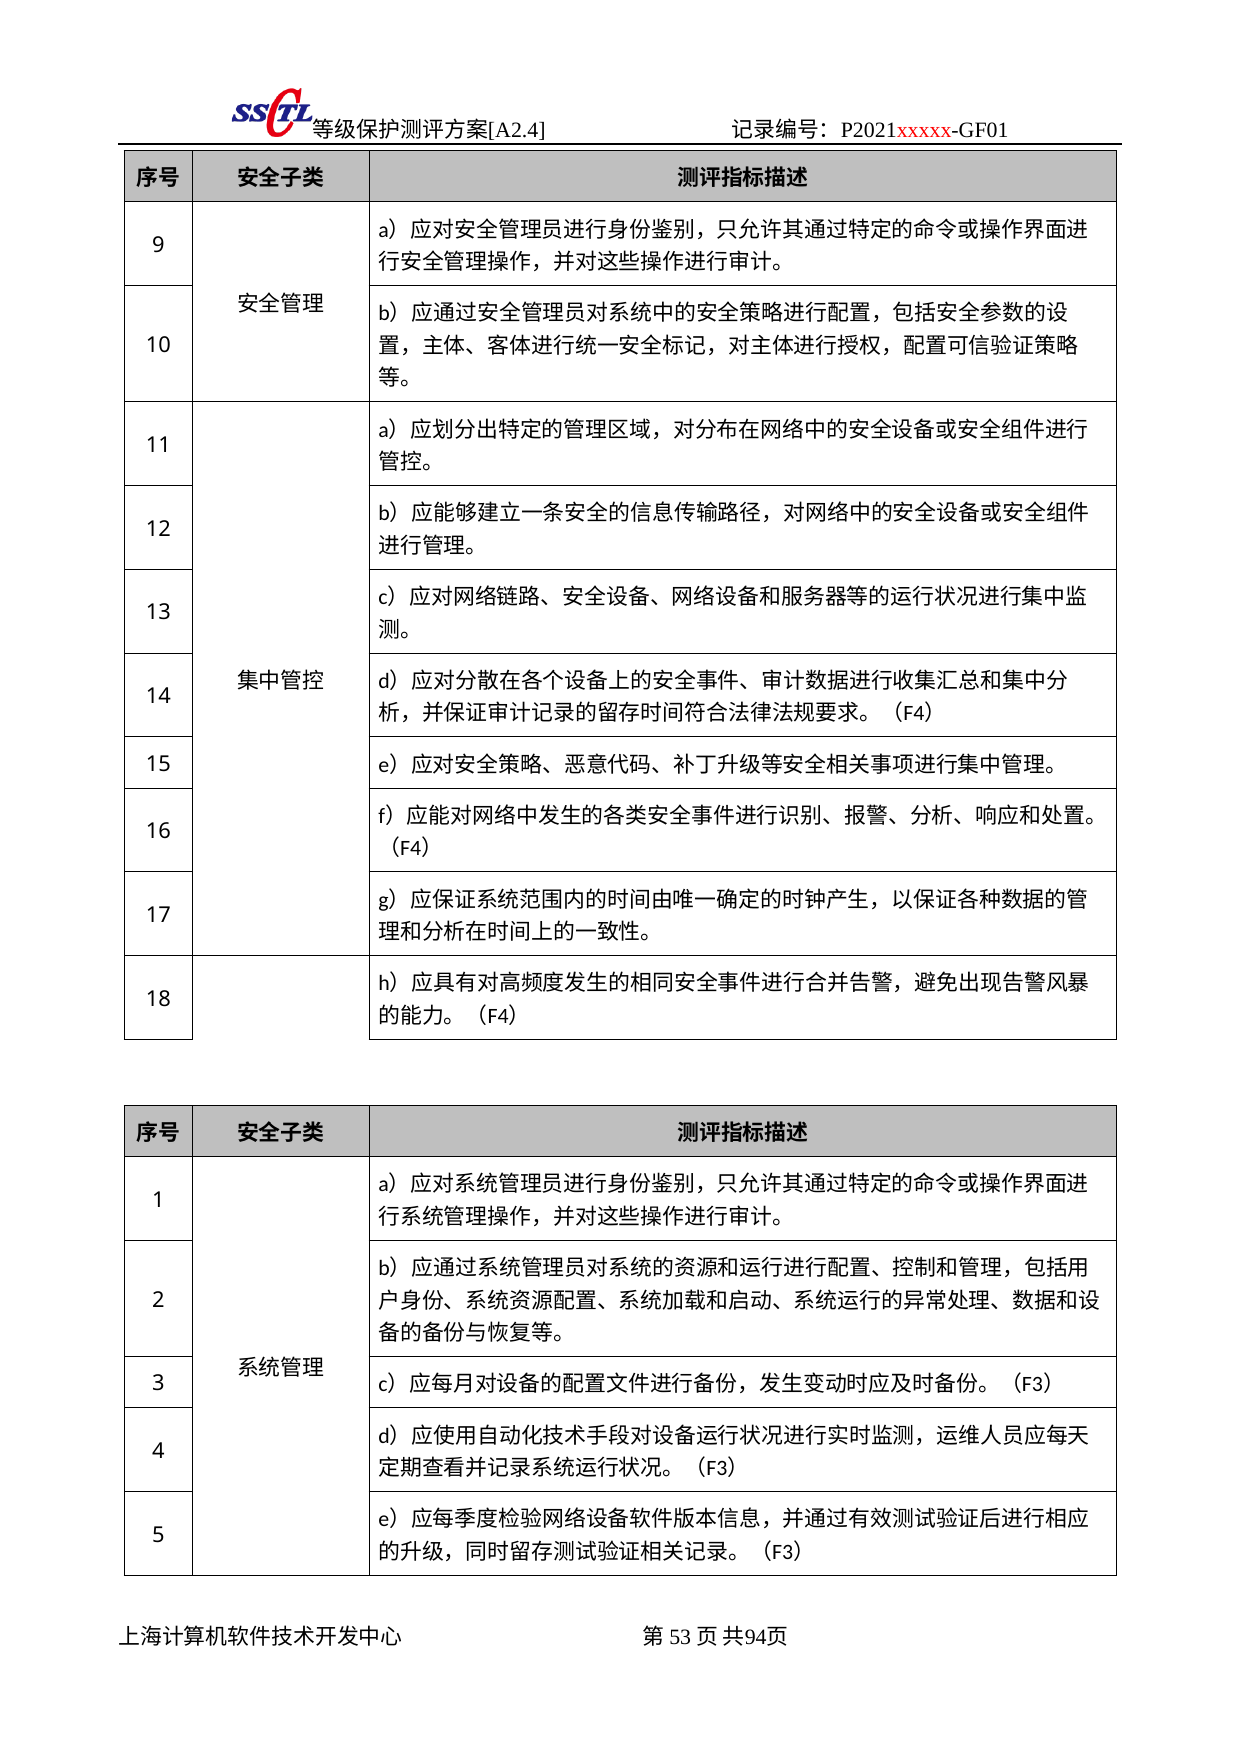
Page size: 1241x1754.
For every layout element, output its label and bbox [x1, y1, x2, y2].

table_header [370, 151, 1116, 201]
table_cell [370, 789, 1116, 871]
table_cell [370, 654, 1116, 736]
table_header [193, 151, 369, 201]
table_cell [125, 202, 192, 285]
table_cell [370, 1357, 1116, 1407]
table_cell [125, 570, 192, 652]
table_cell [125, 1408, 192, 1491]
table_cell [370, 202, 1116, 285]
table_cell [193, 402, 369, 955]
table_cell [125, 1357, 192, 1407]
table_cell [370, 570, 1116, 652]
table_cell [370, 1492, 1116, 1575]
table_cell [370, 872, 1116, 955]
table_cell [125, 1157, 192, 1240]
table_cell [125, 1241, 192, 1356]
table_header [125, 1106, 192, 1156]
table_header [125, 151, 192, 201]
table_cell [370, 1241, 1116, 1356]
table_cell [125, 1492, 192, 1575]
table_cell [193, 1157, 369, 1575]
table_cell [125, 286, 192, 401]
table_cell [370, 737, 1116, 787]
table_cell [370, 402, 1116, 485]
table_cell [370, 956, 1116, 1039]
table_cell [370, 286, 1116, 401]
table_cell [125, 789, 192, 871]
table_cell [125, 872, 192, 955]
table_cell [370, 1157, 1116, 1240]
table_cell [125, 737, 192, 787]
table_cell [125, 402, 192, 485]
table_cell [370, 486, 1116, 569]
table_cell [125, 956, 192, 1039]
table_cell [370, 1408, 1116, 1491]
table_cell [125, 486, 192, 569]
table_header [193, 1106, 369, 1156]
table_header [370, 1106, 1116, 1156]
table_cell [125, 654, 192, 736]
picture [231, 88, 313, 137]
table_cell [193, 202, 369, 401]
